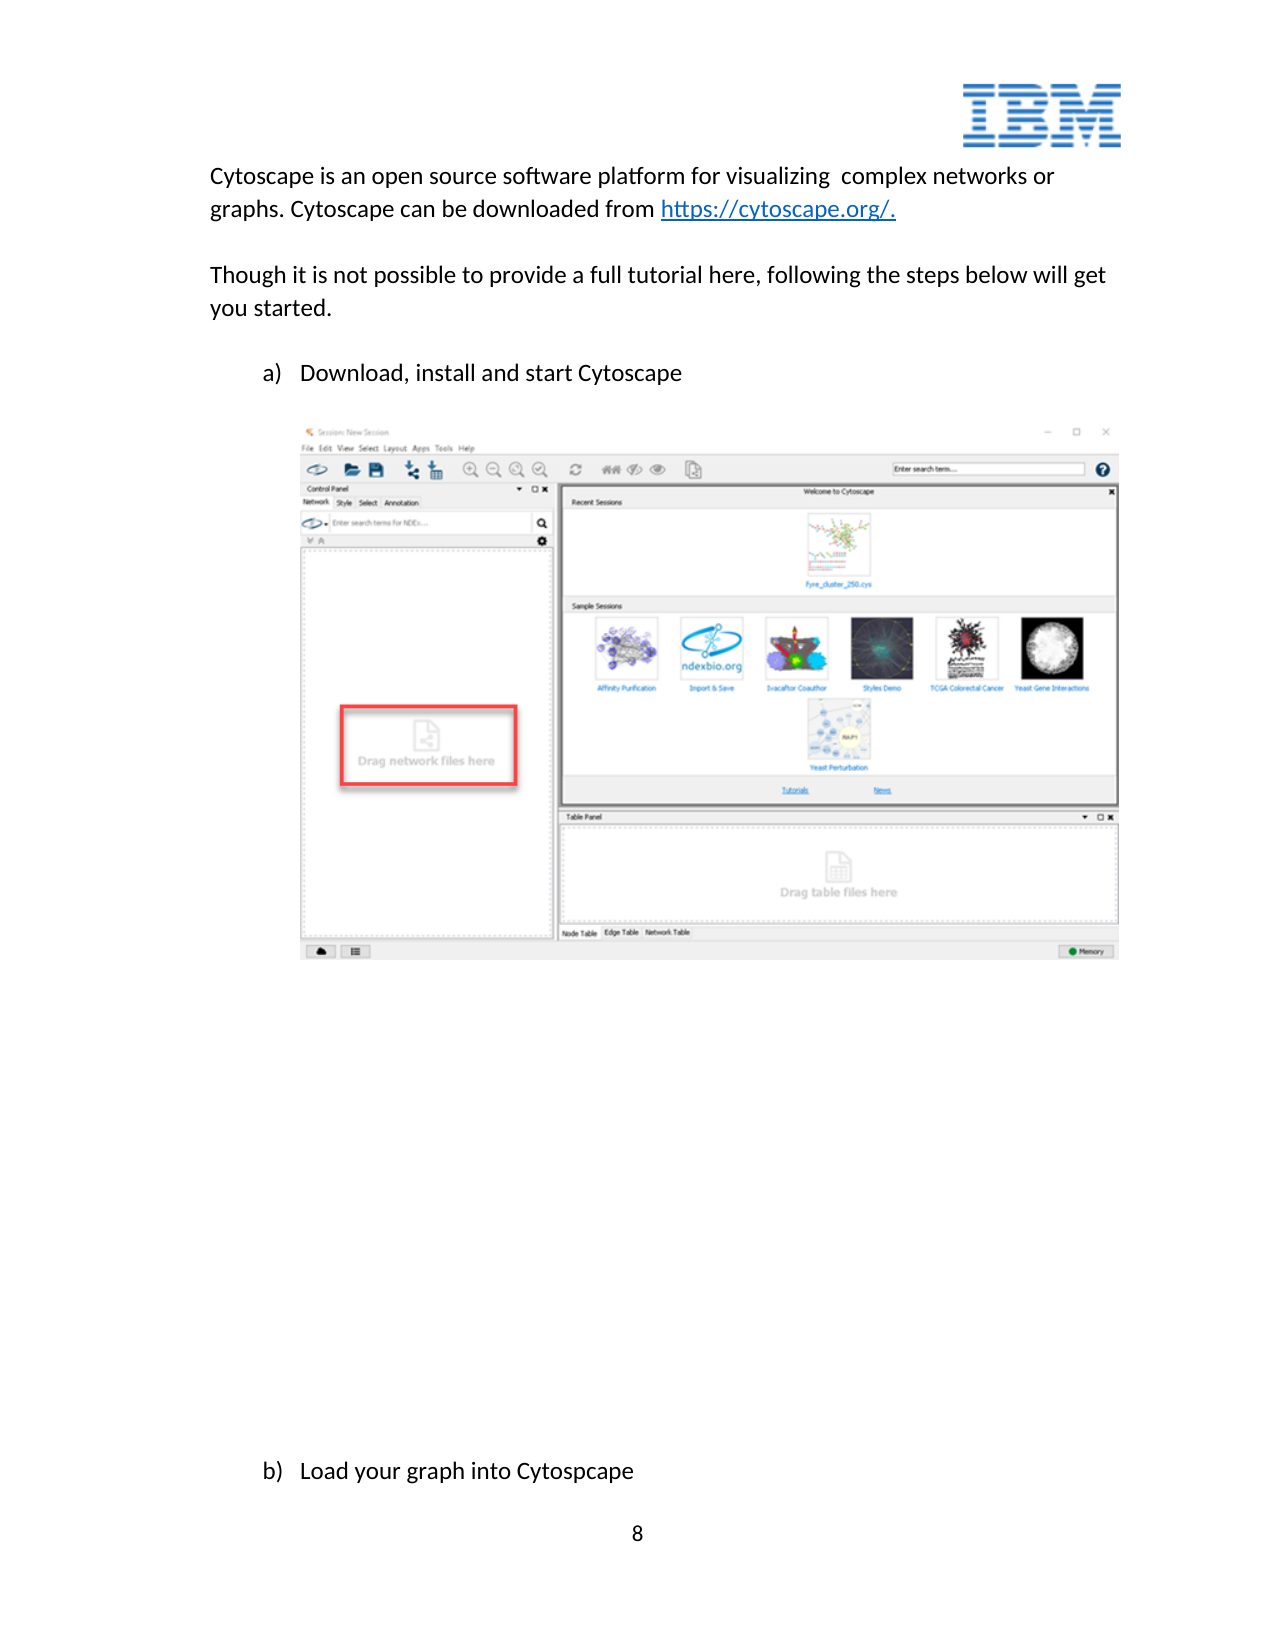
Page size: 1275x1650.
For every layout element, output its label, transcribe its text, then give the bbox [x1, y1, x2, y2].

picture [300, 423, 1119, 960]
list Though it is not possible to provide a full tutorial here, following the steps below will get you started. [210, 259, 1125, 322]
picture [962, 75, 1125, 160]
list Cytoscape is an open source software platform for visualizing complex networks or graphs. Cytoscape can be downloaded from https://cytoscape.org/. [210, 160, 1125, 223]
list Load your graph into Cytospcape [262, 1456, 1125, 1486]
list Download, install and start Cytoscape [262, 357, 1125, 388]
